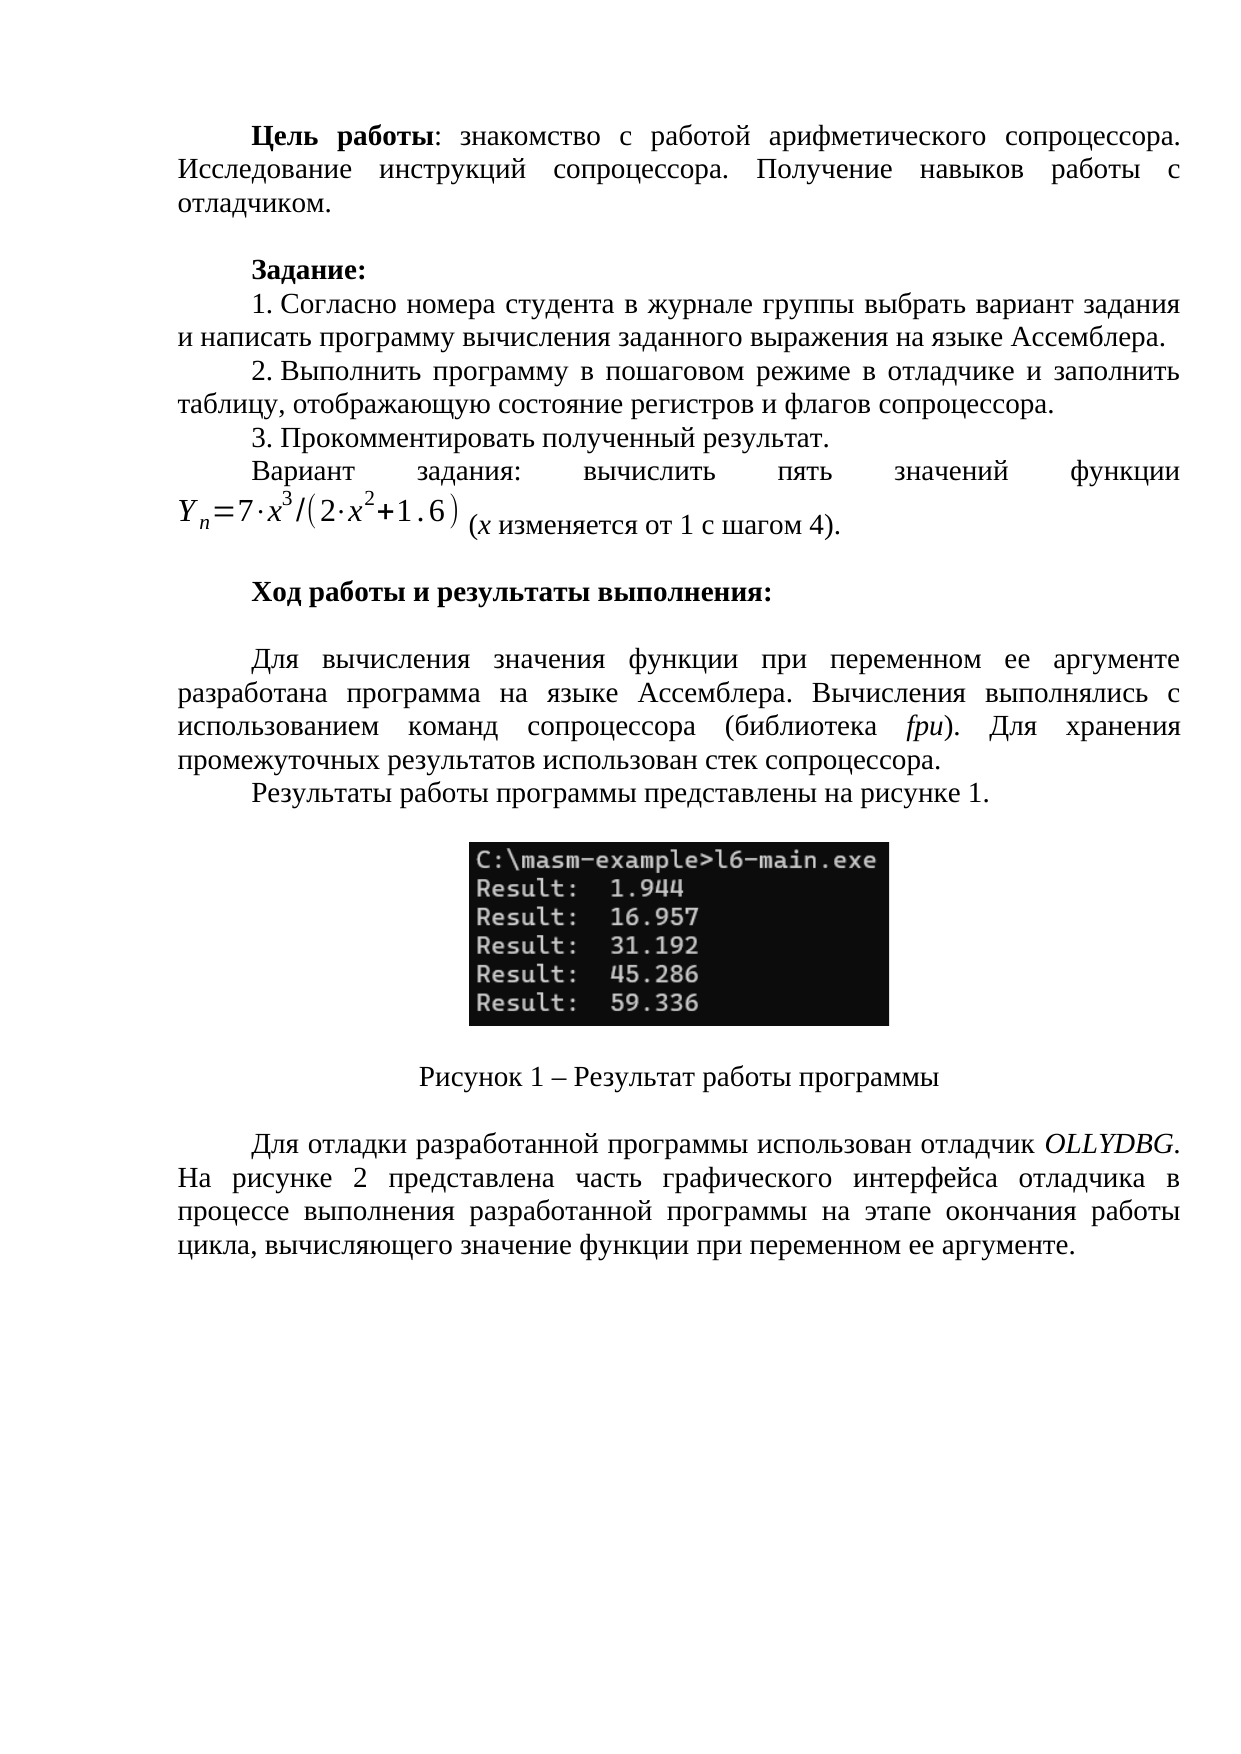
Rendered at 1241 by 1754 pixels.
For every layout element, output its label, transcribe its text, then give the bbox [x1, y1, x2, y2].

text Вариант задания: вычислить пять значений функции (x изменяется от 1 с шагом 4). [177, 453, 1181, 541]
text Рисунок 1 – Результат работы программы [177, 1059, 1181, 1093]
text Цель работы: знакомство с работой арифметического сопроцессора. Исследование инструкций сопроцессора. Получение навыков работы с отладчиком. [177, 118, 1181, 219]
text Для вычисления значения функции при переменном ее аргументе разработана программа на языке Ассемблера. Вычисления выполнялись с использованием команд сопроцессора (библиотека fpu). Для хранения промежуточных результатов использован стек сопроцессора. [177, 641, 1181, 776]
text 1. Согласно номера студента в журнале группы выбрать вариант задания и написать программу вычисления заданного выражения на языке Ассемблера. [177, 286, 1181, 353]
text Результаты работы программы представлены на рисунке 1. [177, 776, 1181, 809]
text Ход работы и результаты выполнения: [177, 574, 1181, 608]
text 3. Прокомментировать полученный результат. [177, 420, 1181, 453]
text 2. Выполнить программу в пошаговом режиме в отладчике и заполнить таблицу, отображающую состояние регистров и флагов сопроцессора. [177, 353, 1181, 420]
text Задание: [177, 252, 1181, 286]
text Для отладки разработанной программы использован отладчик OLLYDBG. На рисунке 2 представлена часть графического интерфейса отладчика в процессе выполнения разработанной программы на этапе окончания работы цикла, вычисляющего значение функции при переменном ее аргументе. [177, 1126, 1181, 1260]
picture [469, 842, 890, 1026]
